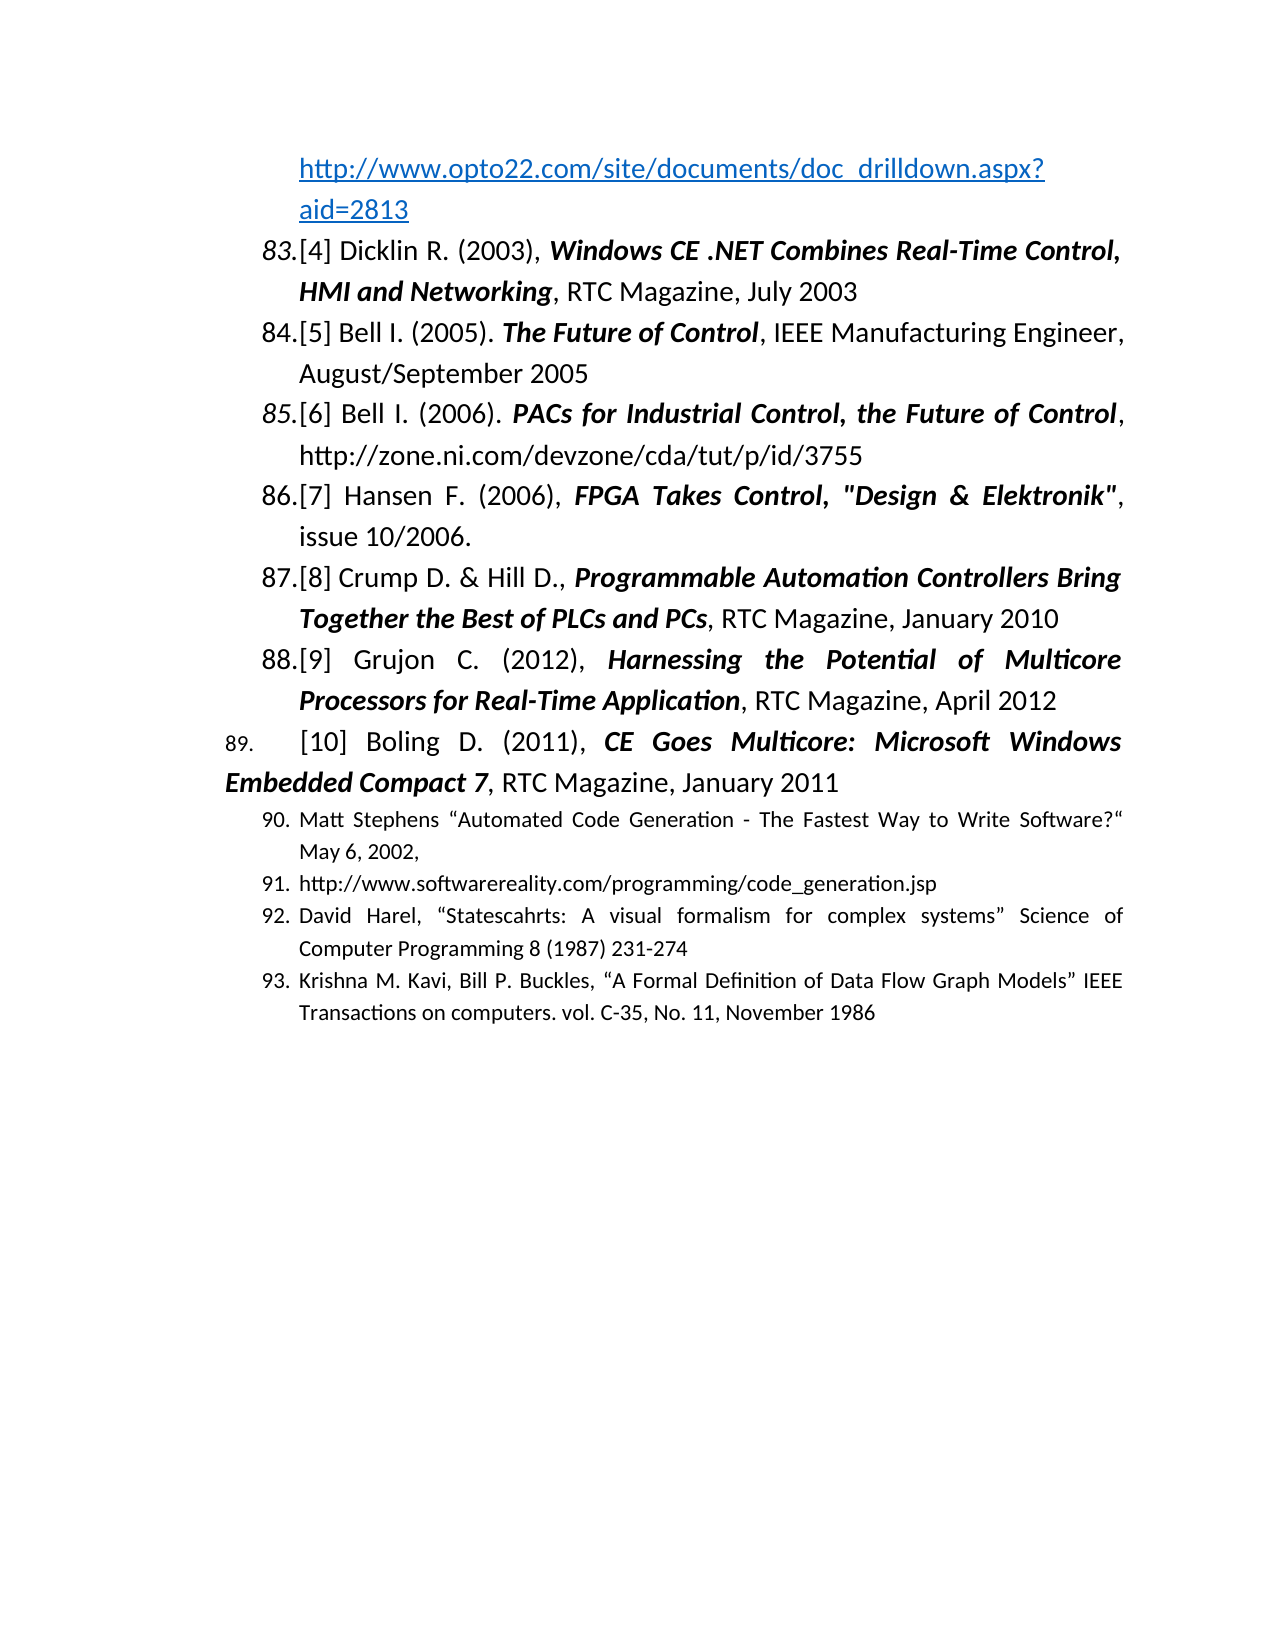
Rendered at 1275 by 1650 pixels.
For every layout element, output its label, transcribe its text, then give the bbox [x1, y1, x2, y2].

list Krishna M. Kavi, Bill P. Buckles, “A Formal Definition of Data Flow Graph Models” IEEE Transactions on computers. vol. C-35, No. 11, November 1986 [261, 966, 1125, 1026]
list [10] Boling D. (2011), CE Goes Multicore: Microsoft Windows Embedded Compact 7, RTC Magazine, January 2011 [225, 723, 1125, 800]
list http://www.softwarereality.com/programming/code_generation.jsp [261, 869, 1125, 897]
list [8] Crump D. & Hill D., Programmable Automation Controllers Bring Together the Best of PLCs and PCs, RTC Magazine, January 2010 [261, 559, 1125, 636]
list [6] Bell I. (2006). PACs for Industrial Control, the Future of Control, http://zone.ni.com/devzone/cda/tut/p/id/3755 [261, 396, 1125, 472]
list [7] Hansen F. (2006), FPGA Takes Control, "Design & Elektronik", issue 10/2006. [261, 477, 1125, 554]
list David Harel, “Statescahrts: A visual formalism for complex systems” Science of Computer Programming 8 (1987) 231-274 [261, 902, 1125, 962]
list Matt Stephens “Automated Code Generation - The Fastest Way to Write Software?“ May 6, 2002, [261, 805, 1125, 865]
list [4] Dicklin R. (2003), Windows CE .NET Combines Real-Time Control, HMI and Networking, RTC Magazine, July 2003 [261, 232, 1125, 308]
list [9] Grujon C. (2012), Harnessing the Potential of Multicore Processors for Real-Time Application, RTC Magazine, April 2012 [261, 641, 1125, 718]
list [5] Bell I. (2005). The Future of Control, IEEE Manufacturing Engineer, August/September 2005 [261, 314, 1125, 390]
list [261, 150, 1125, 227]
